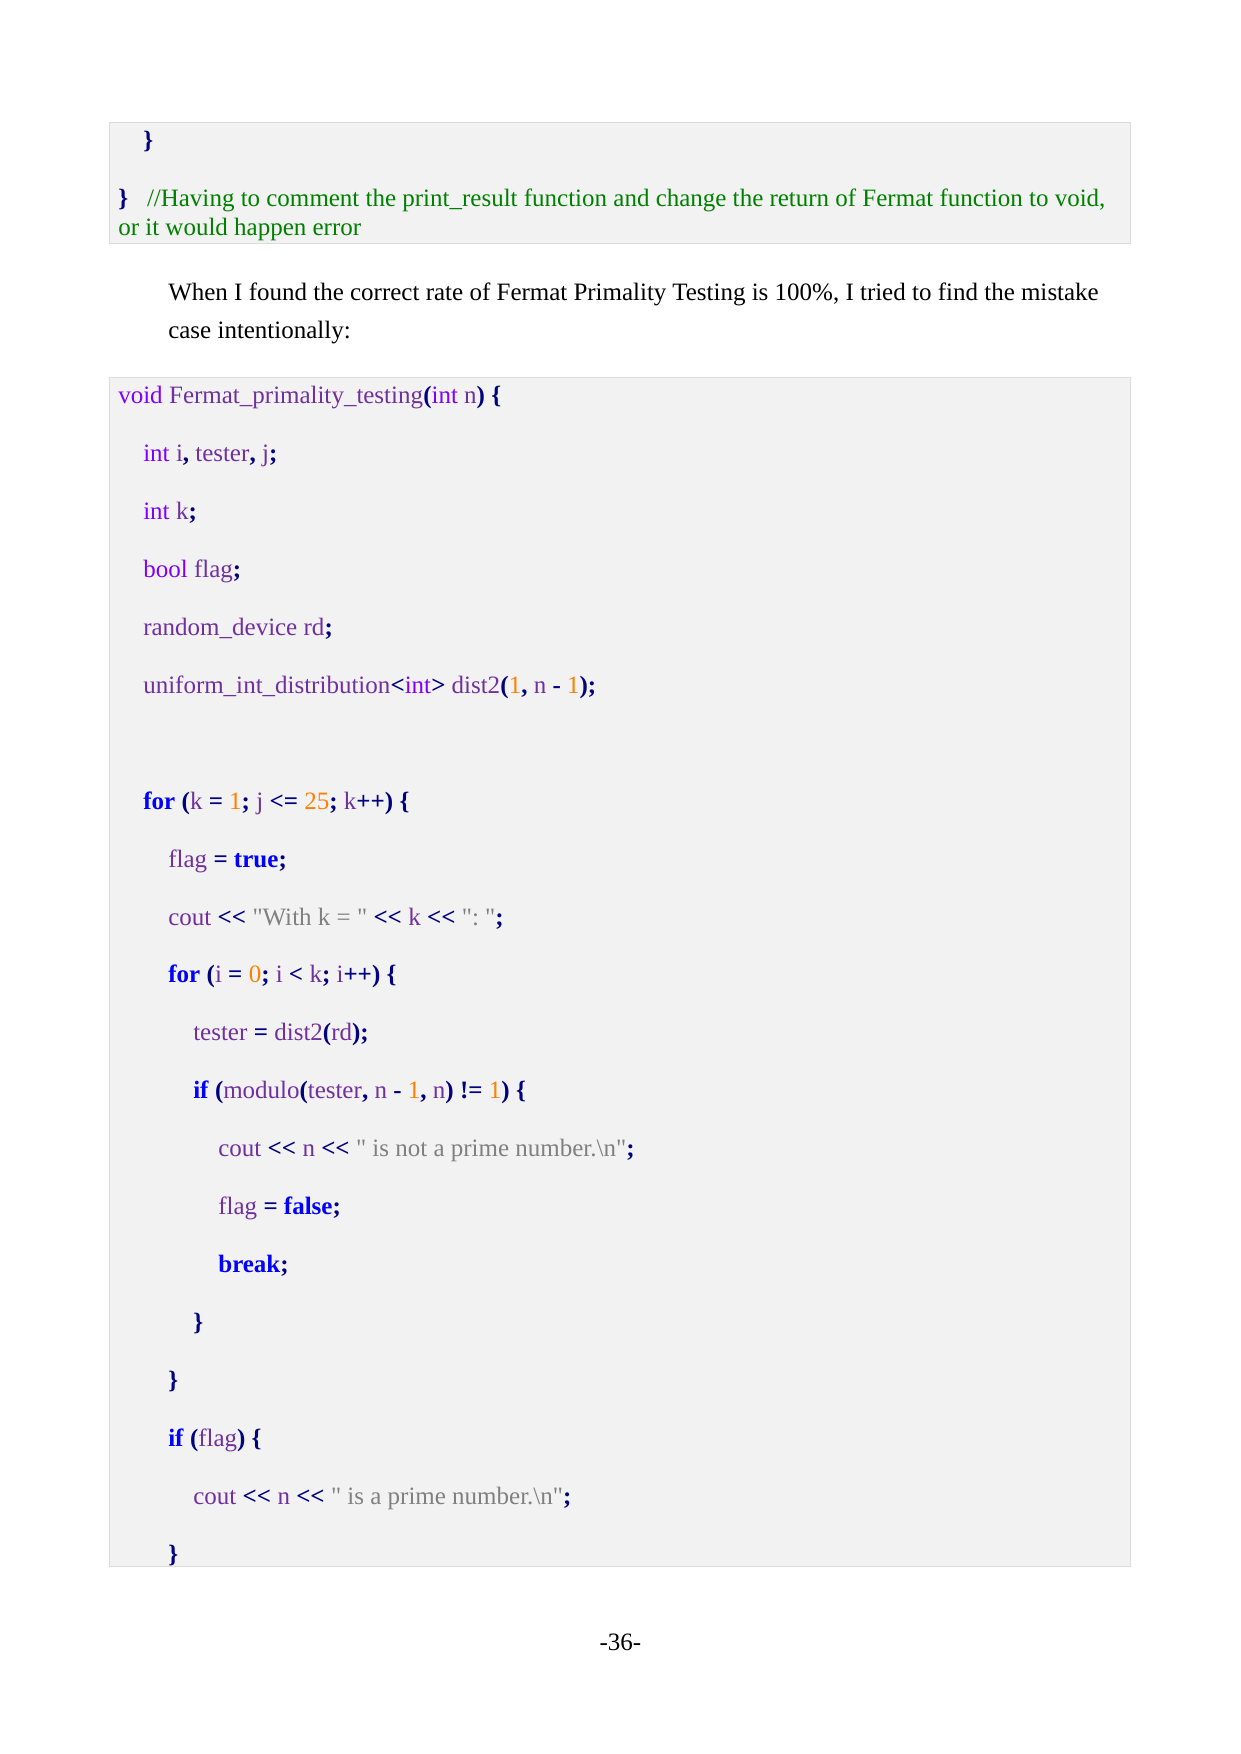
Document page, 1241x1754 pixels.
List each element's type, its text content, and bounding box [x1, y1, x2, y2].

text } [110, 1304, 1130, 1336]
text cout << n << " is a prime number.\n"; [110, 1478, 1130, 1509]
text tester = dist2(rd); [110, 1014, 1130, 1046]
text bool flag; [110, 551, 1130, 583]
text } [110, 123, 1130, 154]
text cout << n << " is not a prime number.\n"; [110, 1130, 1130, 1162]
text void Fermat_primality_testing(int n) { [110, 378, 1130, 409]
text cout << "With k = " << k << ": "; [110, 898, 1130, 930]
text } [110, 1362, 1130, 1394]
text uniform_int_distribution<int> dist2(1, n - 1); [110, 667, 1130, 699]
text flag = false; [110, 1188, 1130, 1220]
text for (i = 0; i < k; i++) { [110, 956, 1130, 988]
text } [110, 1536, 1130, 1566]
text When I found the correct rate of Fermat Primality Testing is 100%, I tried to find the mistake case intentionally: [168, 273, 1122, 348]
text int i, tester, j; [110, 435, 1130, 467]
text for (k = 1; j <= 25; k++) { [110, 783, 1130, 814]
text break; [110, 1246, 1130, 1278]
text int k; [110, 493, 1130, 525]
text random_device rd; [110, 609, 1130, 641]
text } //Having to comment the print_result function and change the return of Fermat function to void, or it would happen error [110, 180, 1130, 243]
text if (modulo(tester, n - 1, n) != 1) { [110, 1072, 1130, 1104]
text if (flag) { [110, 1420, 1130, 1452]
text flag = true; [110, 841, 1130, 872]
